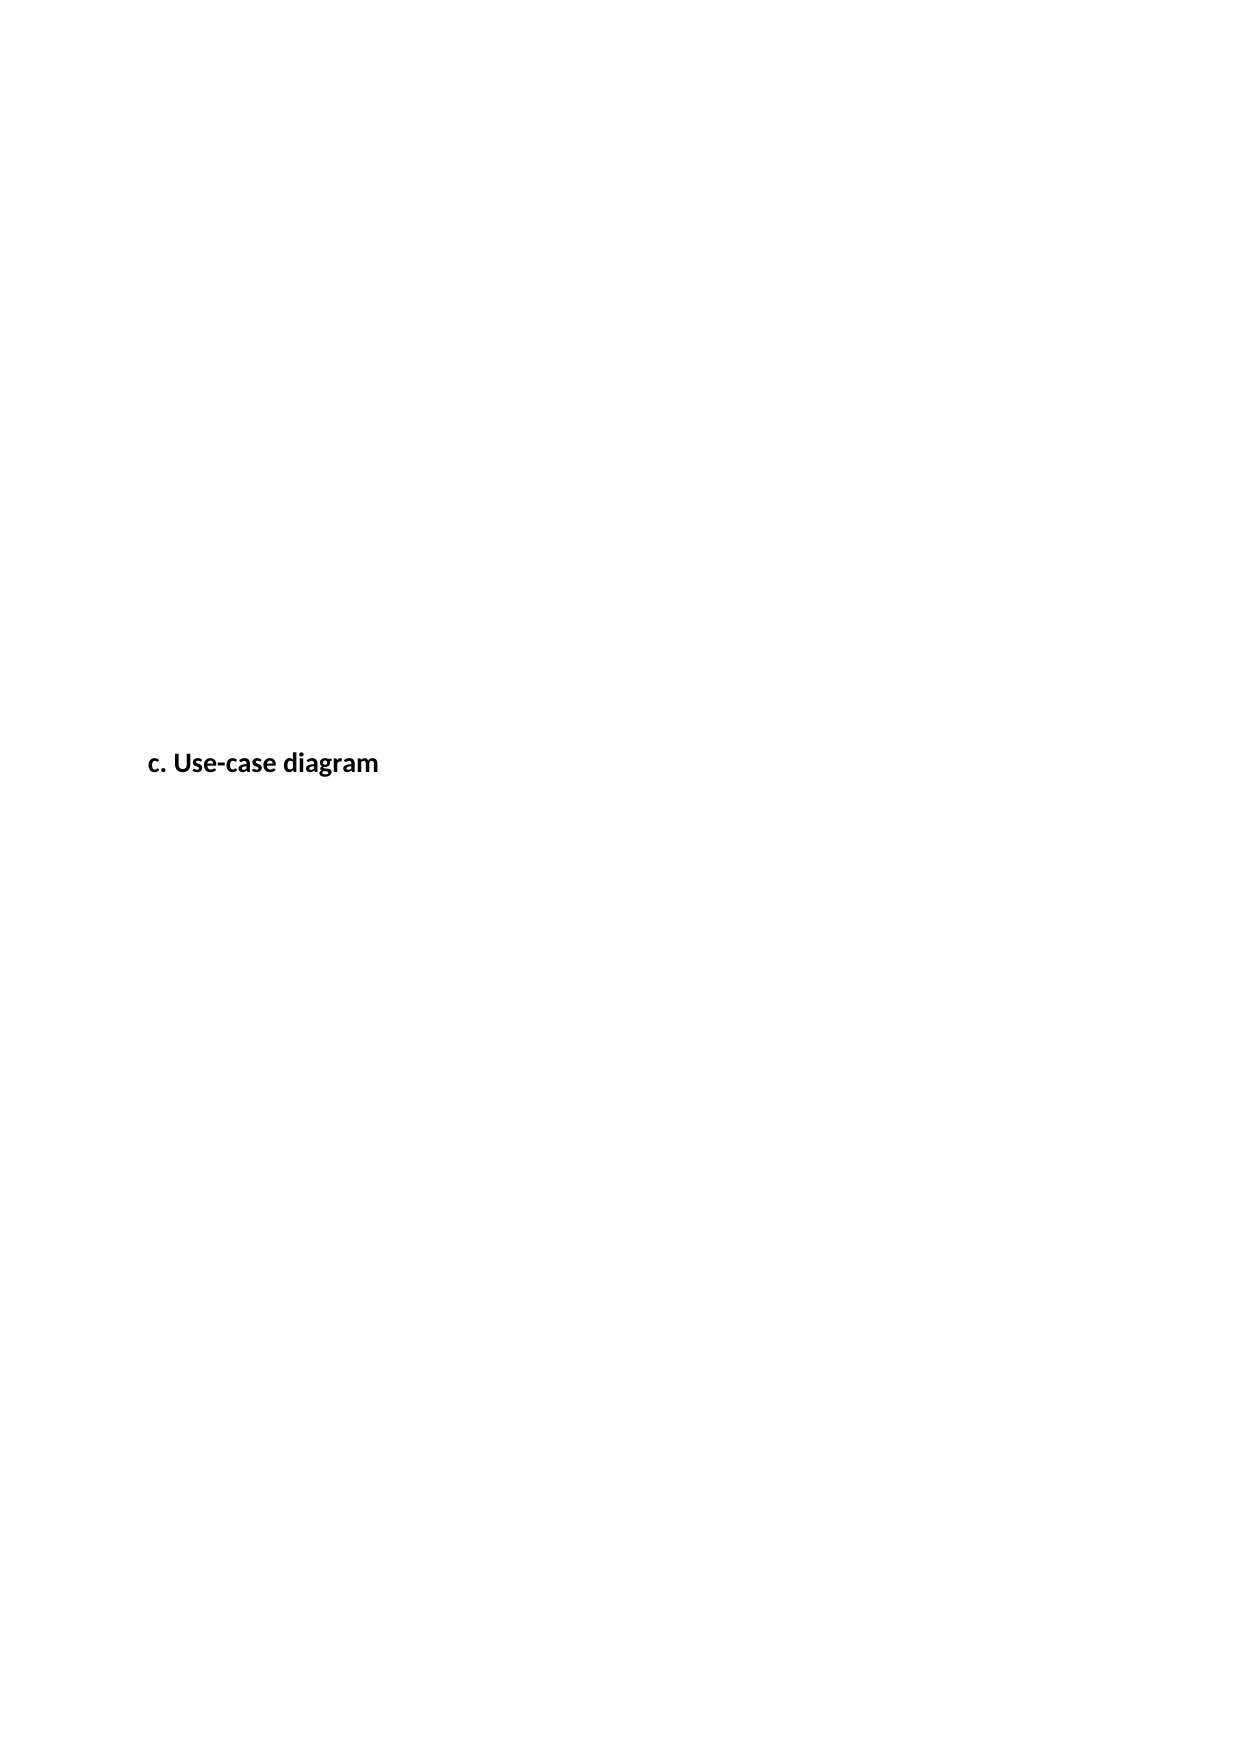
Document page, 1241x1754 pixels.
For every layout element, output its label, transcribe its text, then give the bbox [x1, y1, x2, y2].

text c. Use-case diagram [148, 746, 1093, 780]
